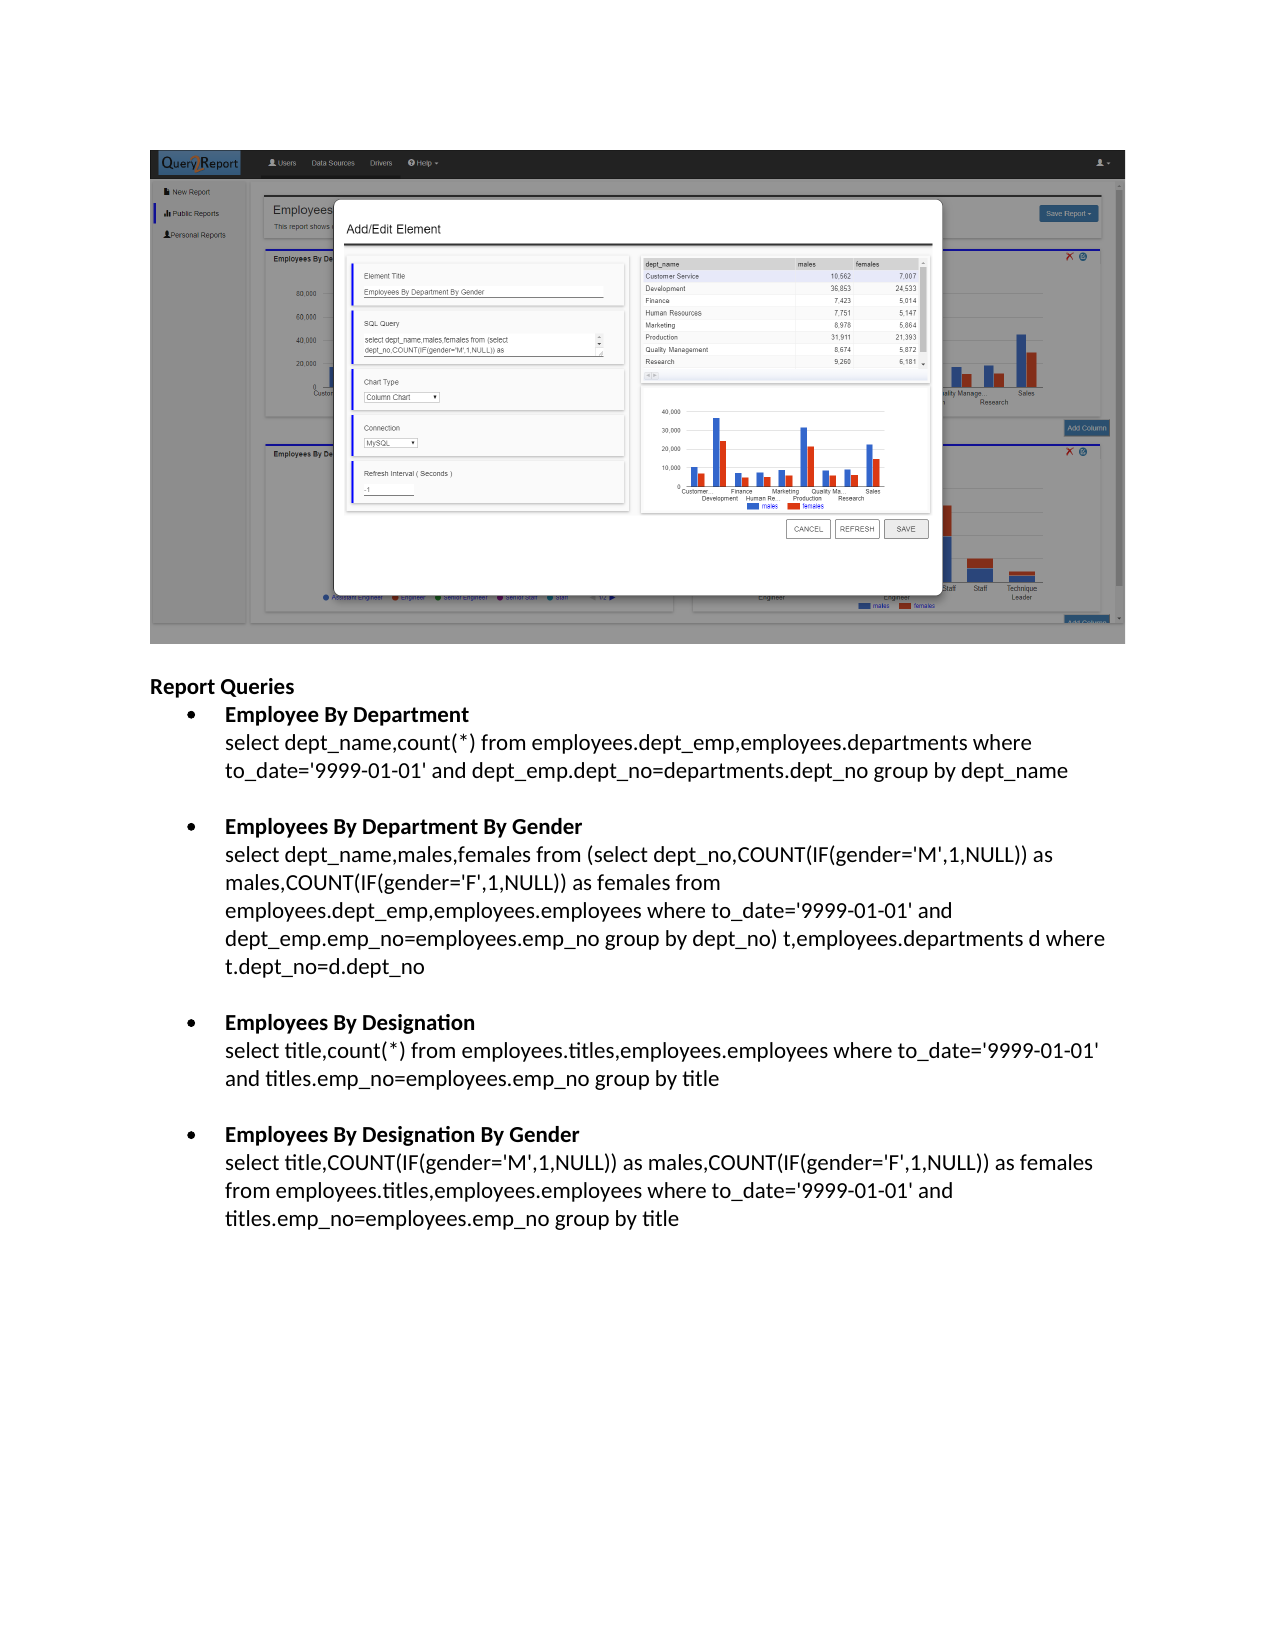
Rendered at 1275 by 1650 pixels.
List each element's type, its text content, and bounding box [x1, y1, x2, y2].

list Employees By Designation By Gender [187, 1120, 1125, 1148]
text select title,count(*) from employees.titles,employees.employees where to_date='9999-01-01' and titles.emp_no=employees.emp_no group by title [225, 1036, 1125, 1092]
text Report Queries [150, 644, 1125, 700]
text select dept_name,males,females from (select dept_no,COUNT(IF(gender='M',1,NULL)) as males,COUNT(IF(gender='F',1,NULL)) as females from employees.dept_emp,employees.employees where to_date='9999-01-01' and dept_emp.emp_no=employees.emp_no group by dept_no) t,employees.departments d where t.dept_no=d.dept_no [225, 840, 1125, 980]
picture [150, 150, 1125, 644]
text select title,COUNT(IF(gender='M',1,NULL)) as males,COUNT(IF(gender='F',1,NULL)) as females from employees.titles,employees.employees where to_date='9999-01-01' and titles.emp_no=employees.emp_no group by title [225, 1148, 1125, 1232]
list Employee By Department [187, 700, 1125, 728]
text select dept_name,count(*) from employees.dept_emp,employees.departments where to_date='9999-01-01' and dept_emp.dept_no=departments.dept_no group by dept_name [225, 728, 1125, 784]
list Employees By Designation [187, 1008, 1125, 1036]
list Employees By Department By Gender [187, 812, 1125, 840]
